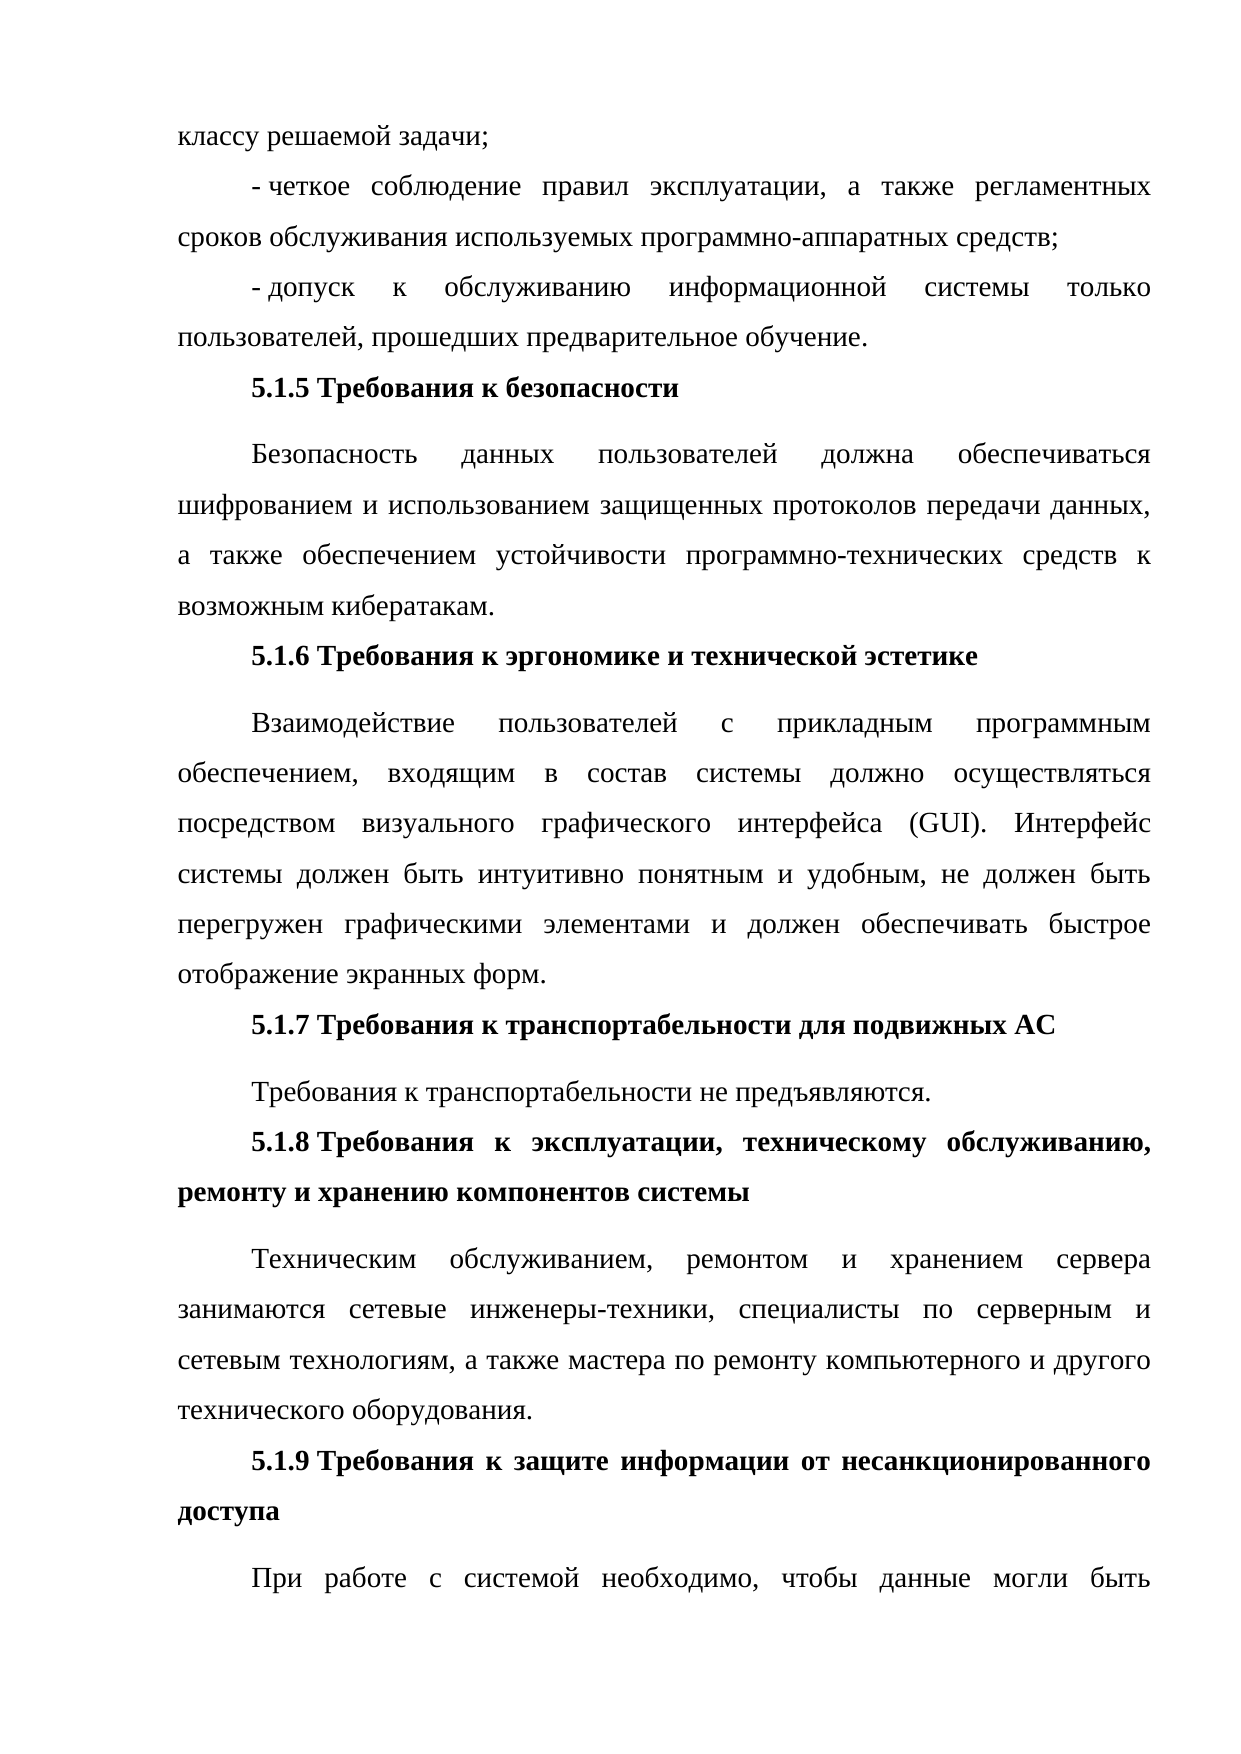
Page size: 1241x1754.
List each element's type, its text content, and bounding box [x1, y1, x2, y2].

text Безопасность данных пользователей должна обеспечиваться шифрованием и использованием защищенных протоколов передачи данных, а также обеспечением устойчивости программно-технических средств к возможным кибератакам. [177, 437, 1152, 621]
text четкое соблюдение правил эксплуатации, а также регламентных сроков обслуживания используемых программно-аппаратных средств; [177, 168, 1152, 252]
subtitle Требования к эргономике и технической эстетике [177, 638, 1152, 671]
subtitle Требования к эксплуатации, техническому обслуживанию, ремонту и хранению компонентов системы [177, 1124, 1152, 1208]
text Взаимодействие пользователей с прикладным программным обеспечением, входящим в состав системы должно осуществляться посредством визуального графического интерфейса (GUI). Интерфейс системы должен быть интуитивно понятным и удобным, не должен быть перегружен графическими элементами и должен обеспечивать быстрое отображение экранных форм. [177, 705, 1152, 990]
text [177, 118, 1152, 152]
subtitle Требования к безопасности [177, 370, 1152, 403]
text допуск к обслуживанию информационной системы только пользователей, прошедших предварительное обучение. [177, 269, 1152, 353]
text Требования к транспортабельности не предъявляются. [177, 1074, 1152, 1107]
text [177, 1560, 1152, 1593]
subtitle Требования к защите информации от несанкционированного доступа [177, 1443, 1152, 1526]
text Техническим обслуживанием, ремонтом и хранением сервера занимаются сетевые инженеры-техники, специалисты по серверным и сетевым технологиям, а также мастера по ремонту компьютерного и другого технического оборудования. [177, 1241, 1152, 1426]
subtitle Требования к транспортабельности для подвижных АС [177, 1007, 1152, 1040]
